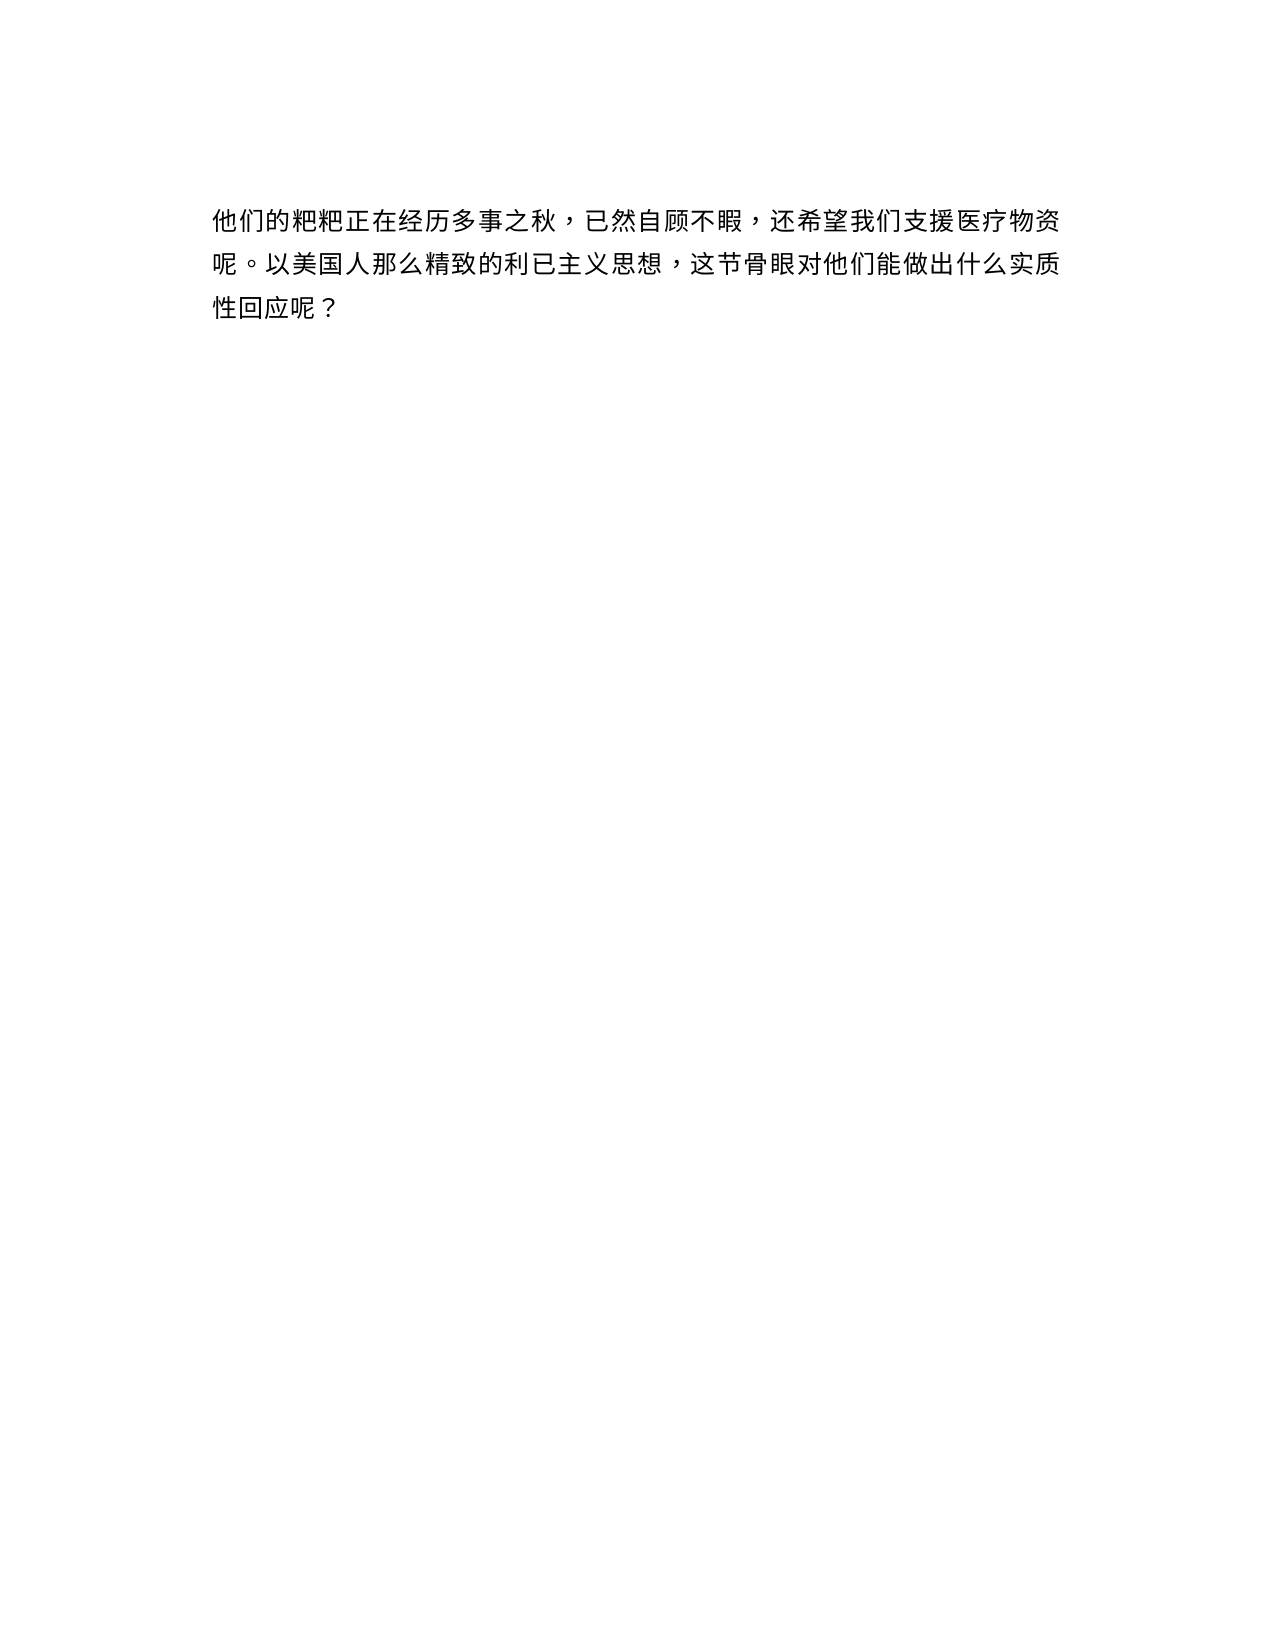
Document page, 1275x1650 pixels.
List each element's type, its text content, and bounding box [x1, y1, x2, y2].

text 他们的粑粑正在经历多事之秋，已然自顾不睱，还希望我们支援医疗物资呢。以美国人那么精致的利已主义思想，这节骨眼对他们能做出什么实质性回应呢？ [212, 194, 1062, 325]
